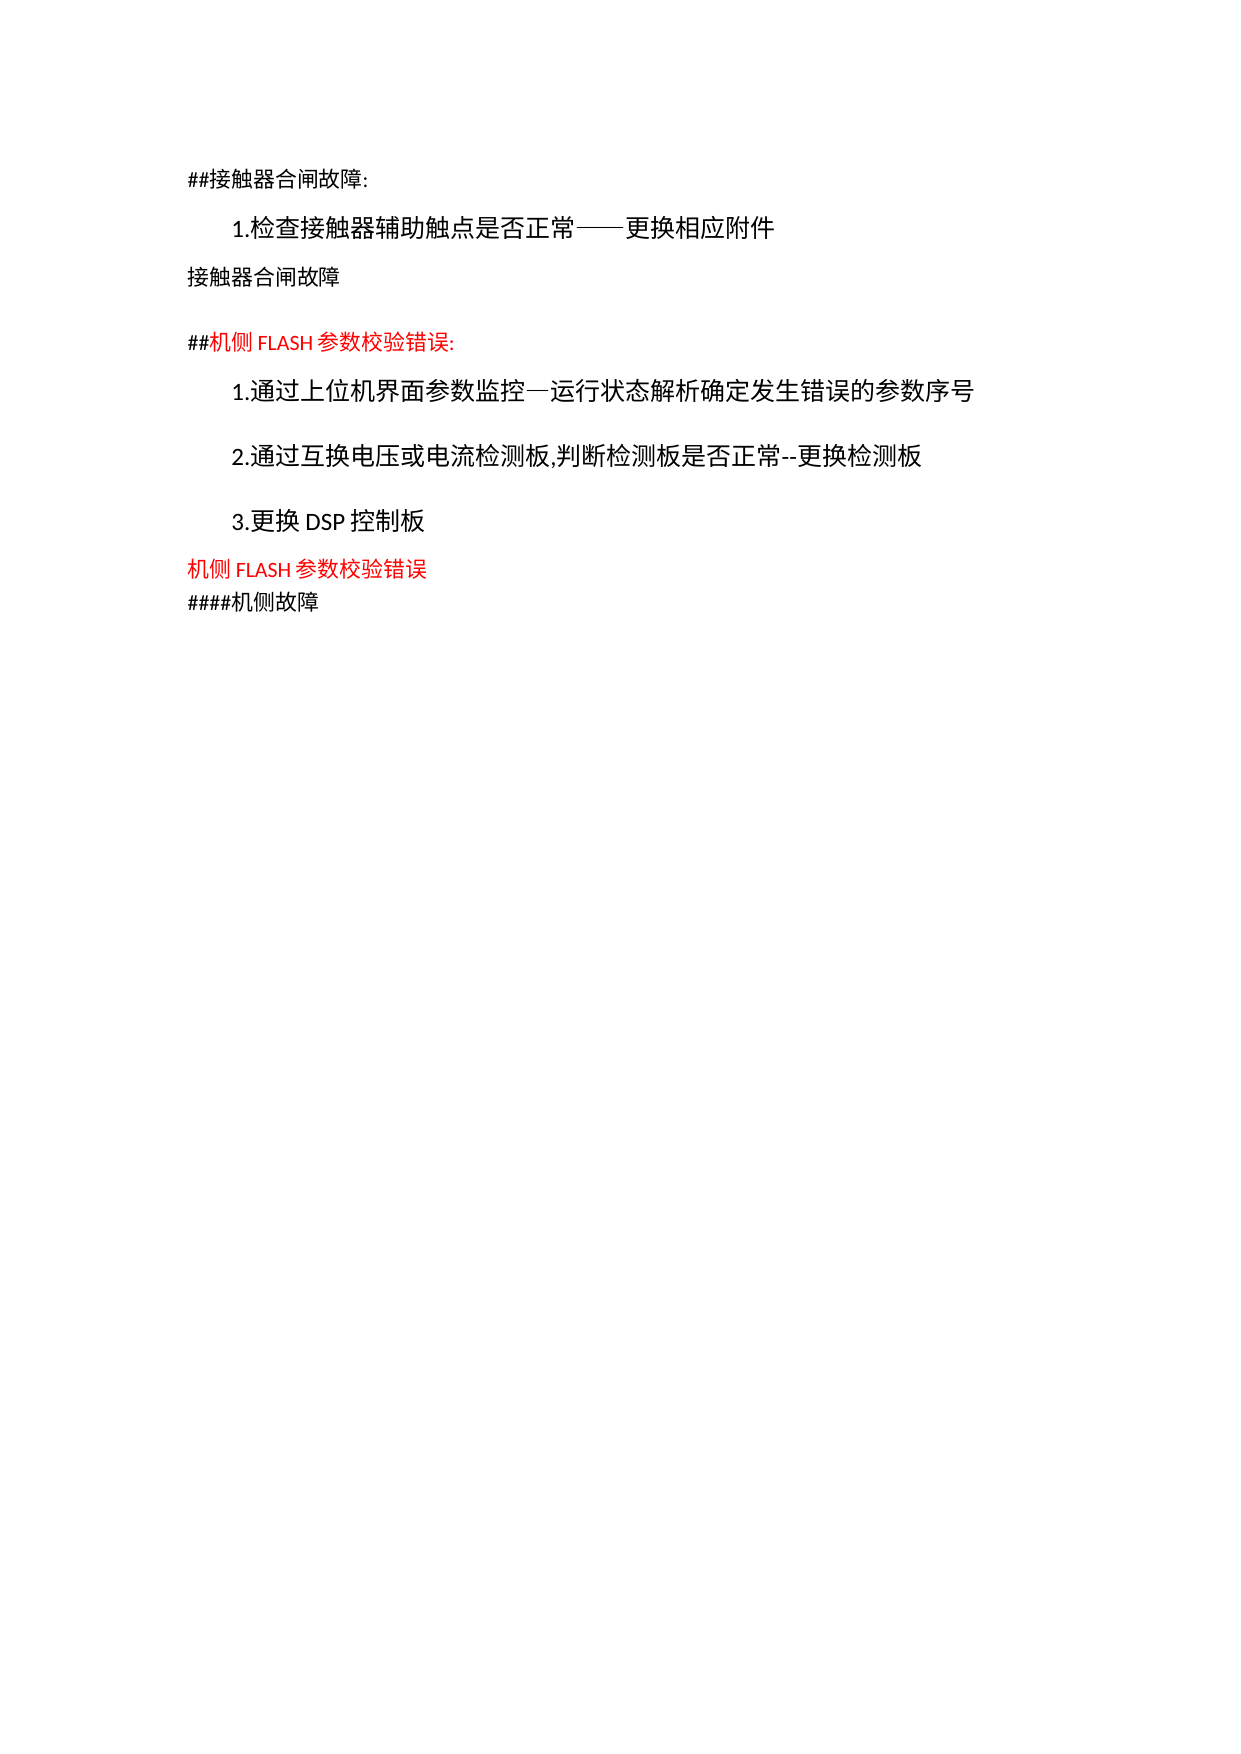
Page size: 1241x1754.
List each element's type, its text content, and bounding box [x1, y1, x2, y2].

text 接触器合闸故障 [187, 259, 1053, 292]
text ####机侧故障 [187, 584, 1053, 617]
text 1.检查接触器辅助触点是否正常——更换相应附件 [187, 194, 1053, 259]
text 3.更换DSP控制板 [187, 487, 1053, 552]
text 机侧FLASH参数校验错误 [187, 552, 1053, 584]
text 2.通过互换电压或电流检测板,判断检测板是否正常--更换检测板 [187, 422, 1053, 487]
text 1.通过上位机界面参数监控—运行状态解析确定发生错误的参数序号 [187, 357, 1053, 422]
text ##机侧FLASH参数校验错误: [187, 324, 1053, 357]
text ##接触器合闸故障: [187, 162, 1053, 194]
